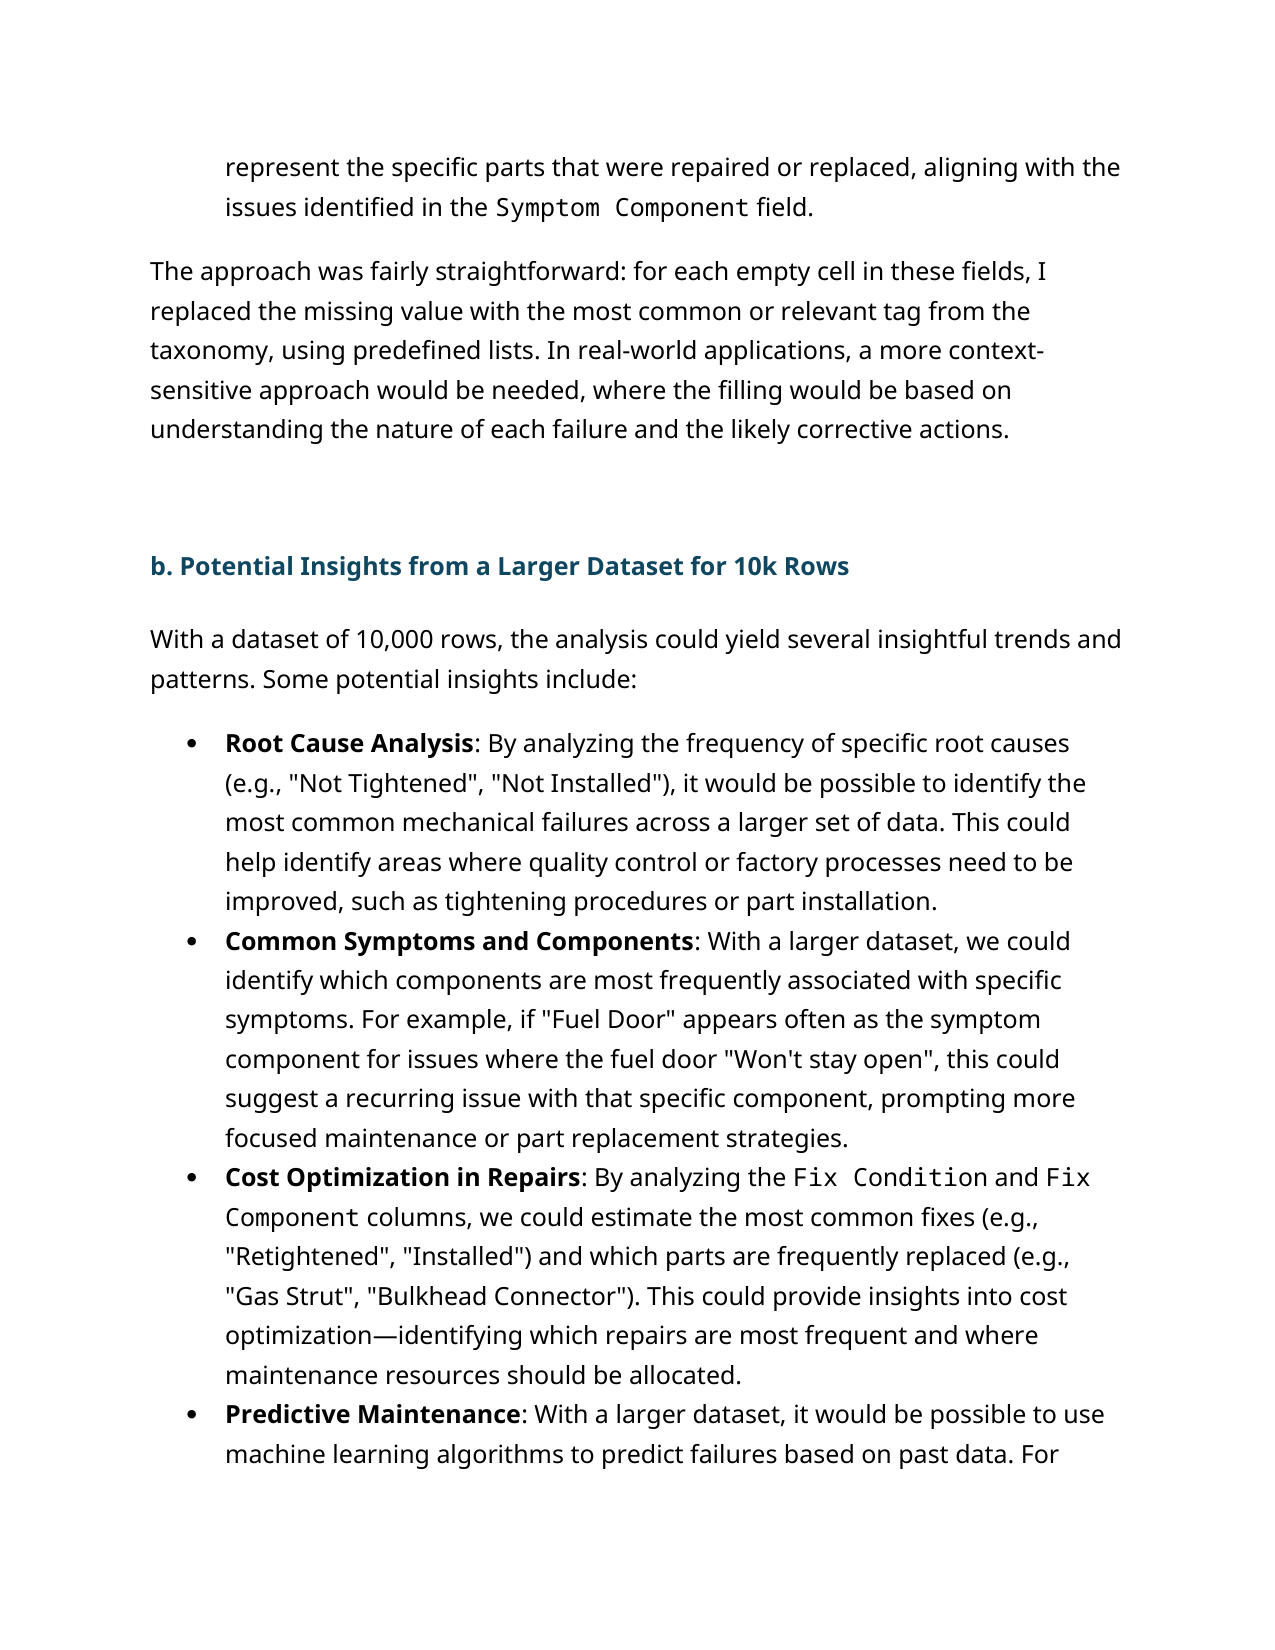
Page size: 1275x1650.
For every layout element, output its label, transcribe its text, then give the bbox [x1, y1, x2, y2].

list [187, 1397, 1125, 1470]
list Common Symptoms and Components: With a larger dataset, we could identify which components are most frequently associated with specific symptoms. For example, if "Fuel Door" appears often as the symptom component for issues where the fuel door "Won't stay open", this could suggest a recurring issue with that specific component, prompting more focused maintenance or part replacement strategies. [187, 923, 1125, 1154]
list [187, 150, 1125, 223]
list Cost Optimization in Repairs: By analyzing the Fix Condition and Fix Component columns, we could estimate the most common fixes (e.g., "Retightened", "Installed") and which parts are frequently replaced (e.g., "Gas Strut", "Bulkhead Connector"). This could provide insights into cost optimization—identifying which repairs are most frequent and where maintenance resources should be allocated. [187, 1160, 1125, 1391]
text With a dataset of 10,000 rows, the analysis could yield several insightful trends and patterns. Some potential insights include: [150, 622, 1125, 695]
text The approach was fairly straightforward: for each empty cell in these fields, I replaced the missing value with the most common or relevant tag from the taxonomy, using predefined lists. In real-world applications, a more context-sensitive approach would be needed, where the filling would be based on understanding the nature of each failure and the likely corrective actions. [150, 254, 1125, 446]
list Root Cause Analysis: By analyzing the frequency of specific root causes (e.g., "Not Tightened", "Not Installed"), it would be possible to identify the most common mechanical failures across a larger set of data. This could help identify areas where quality control or factory processes need to be improved, such as tightening procedures or part installation. [187, 726, 1125, 918]
subtitle b. Potential Insights from a Larger Dataset for 10k Rows [150, 549, 1125, 583]
